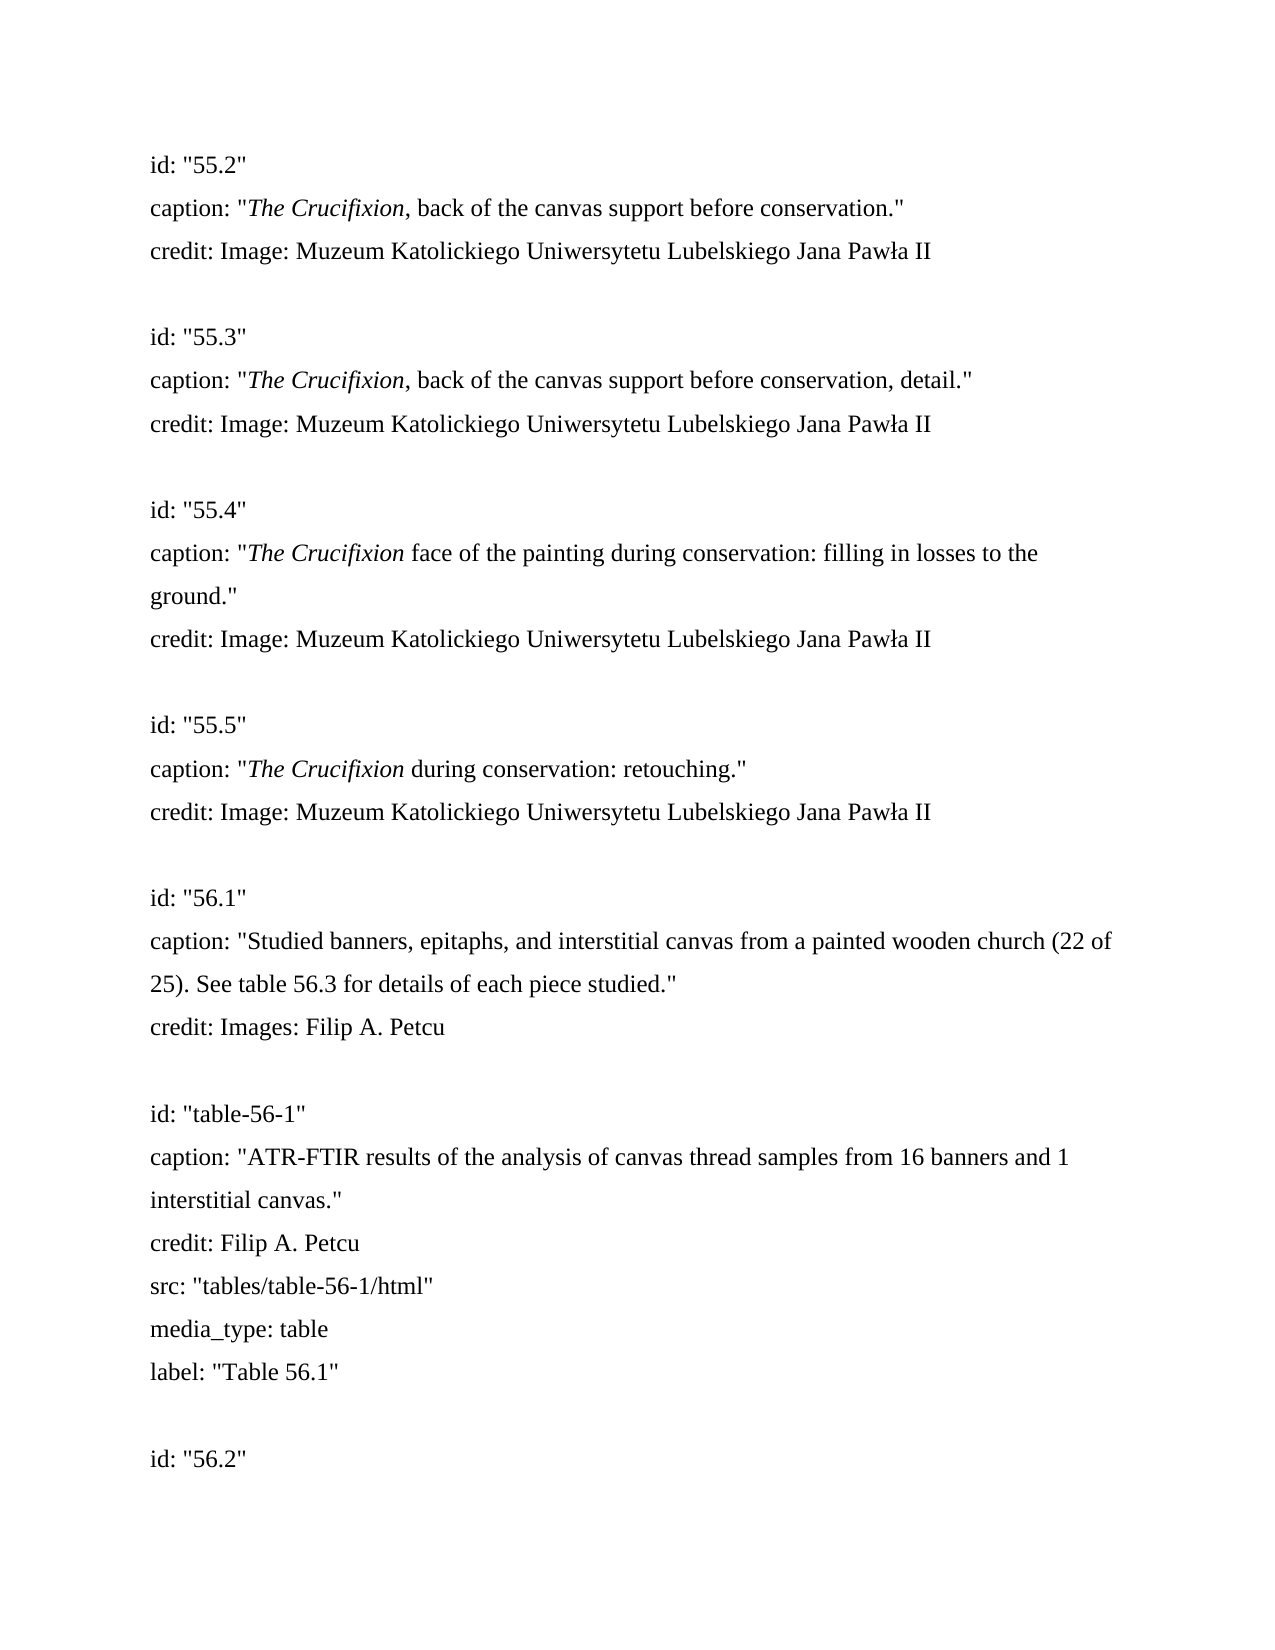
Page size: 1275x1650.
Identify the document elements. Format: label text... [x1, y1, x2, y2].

text credit: Images: Filip A. Petcu [150, 1012, 1125, 1041]
text caption: "Studied banners, epitaphs, and interstitial canvas from a painted wooden church (22 of 25). See table 56.3 for details of each piece studied." [150, 926, 1125, 998]
text media_type: table [150, 1314, 1125, 1343]
text caption: "ATR-FTIR results of the analysis of canvas thread samples from 16 banners and 1 interstitial canvas." [150, 1142, 1125, 1214]
text src: "tables/table-56-1/html" [150, 1271, 1125, 1300]
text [150, 236, 1125, 265]
text caption: "The Crucifixion, back of the canvas support before conservation." [150, 193, 1125, 222]
text id: "55.3" [150, 322, 1125, 351]
text id: "55.2" [150, 150, 1125, 179]
text credit: Image: Muzeum Katolickiego Uniwersytetu Lubelskiego Jana Pawła II [150, 624, 1125, 653]
text label: "Table 56.1" [150, 1357, 1125, 1386]
text caption: "The Crucifixion, back of the canvas support before conservation, detail." [150, 366, 1125, 394]
text caption: "The Crucifixion during conservation: retouching." [150, 754, 1125, 782]
text id: "table-56-1" [150, 1099, 1125, 1127]
text id: "56.1" [150, 883, 1125, 912]
text id: "55.5" [150, 711, 1125, 739]
text credit: Filip A. Petcu [150, 1228, 1125, 1257]
text id: "55.4" [150, 495, 1125, 524]
text caption: "The Crucifixion face of the painting during conservation: filling in losses to the ground." [150, 538, 1125, 610]
text credit: Image: Muzeum Katolickiego Uniwersytetu Lubelskiego Jana Pawła II [150, 409, 1125, 437]
text credit: Image: Muzeum Katolickiego Uniwersytetu Lubelskiego Jana Pawła II [150, 797, 1125, 826]
text id: "56.2" [150, 1444, 1125, 1472]
